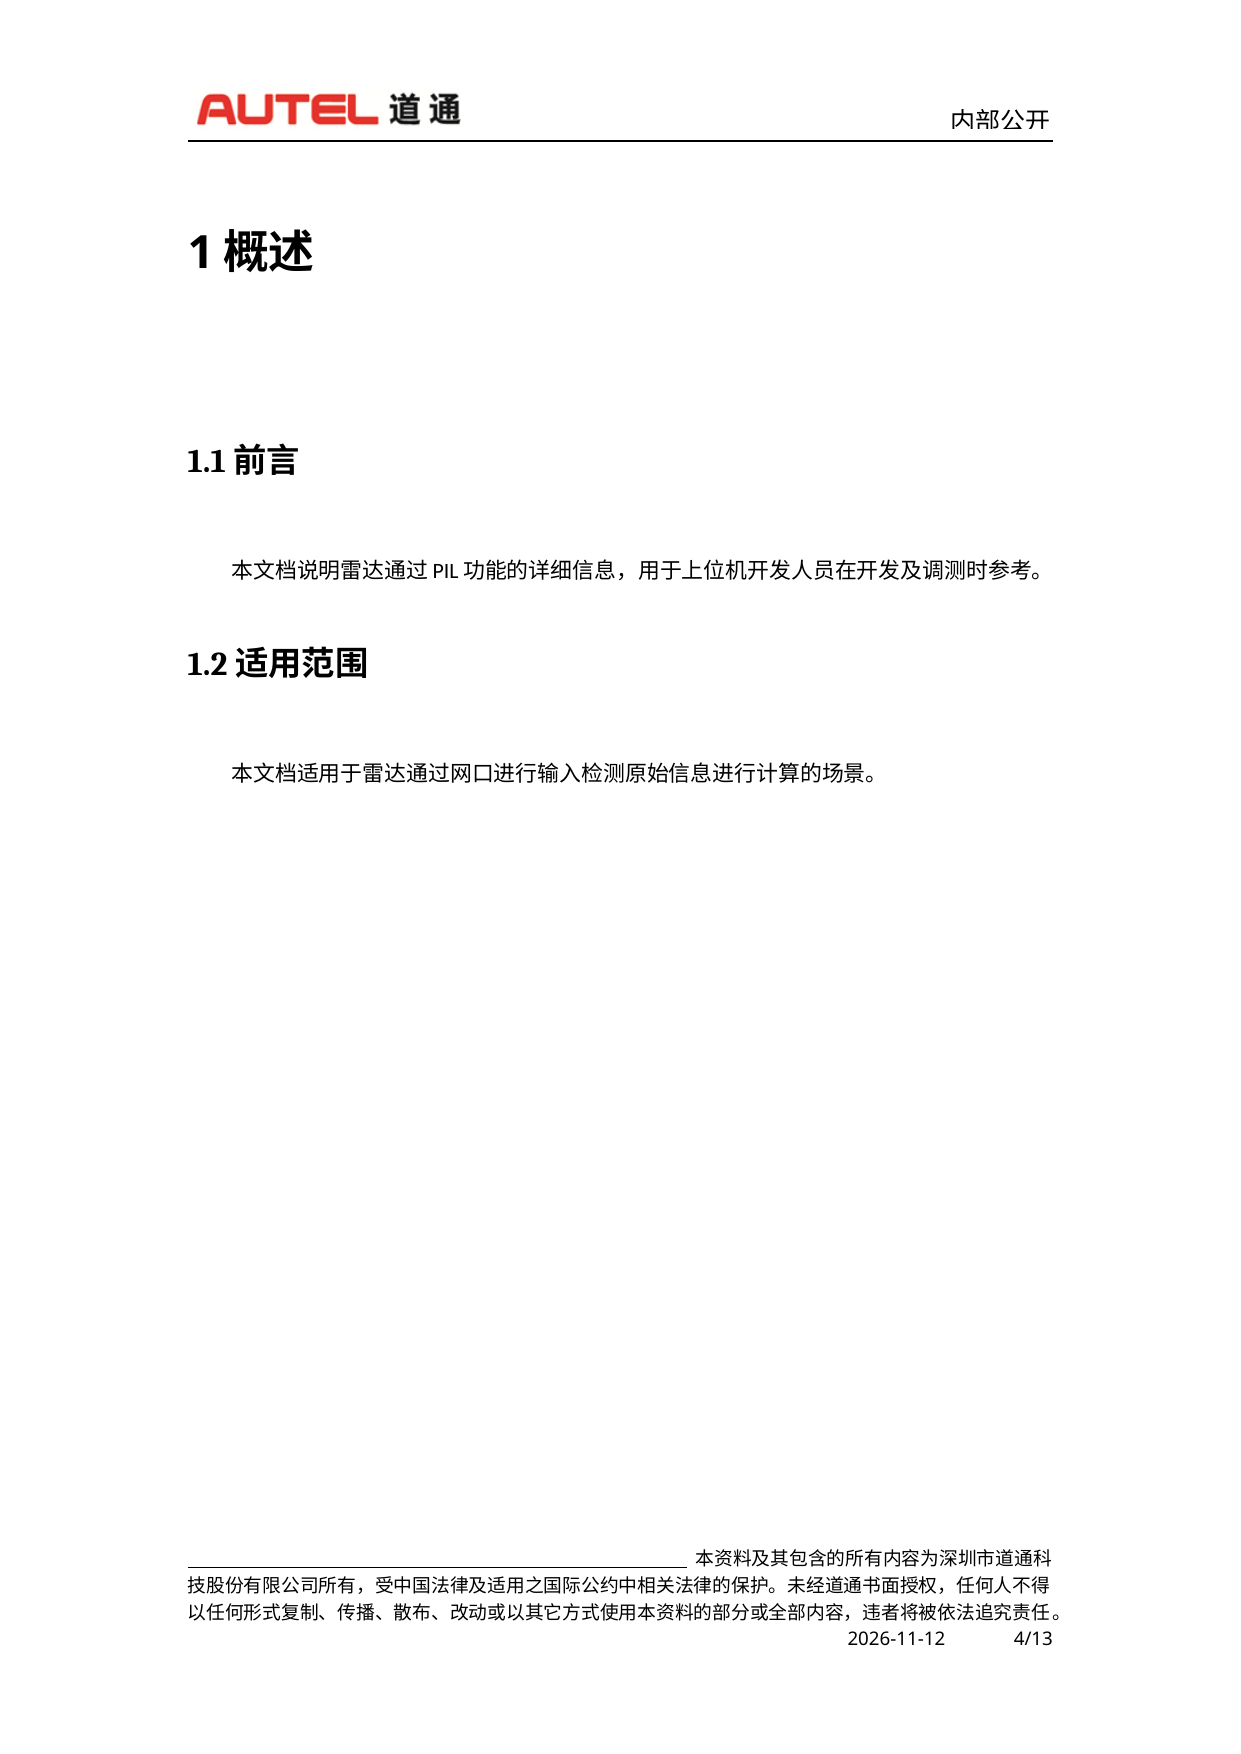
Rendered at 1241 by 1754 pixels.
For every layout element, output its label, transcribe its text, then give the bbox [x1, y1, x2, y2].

subtitle 1概述 [187, 200, 1053, 297]
subtitle 1.1 前言 [187, 425, 1053, 490]
subtitle 1.2 适用范围 [187, 628, 1053, 693]
text 本文档适用于雷达通过网口进行输入检测原始信息进行计算的场景。 [187, 755, 1053, 788]
picture [187, 88, 469, 130]
text 本文档说明雷达通过PIL功能的详细信息，用于上位机开发人员在开发及调测时参考。 [187, 552, 1053, 585]
